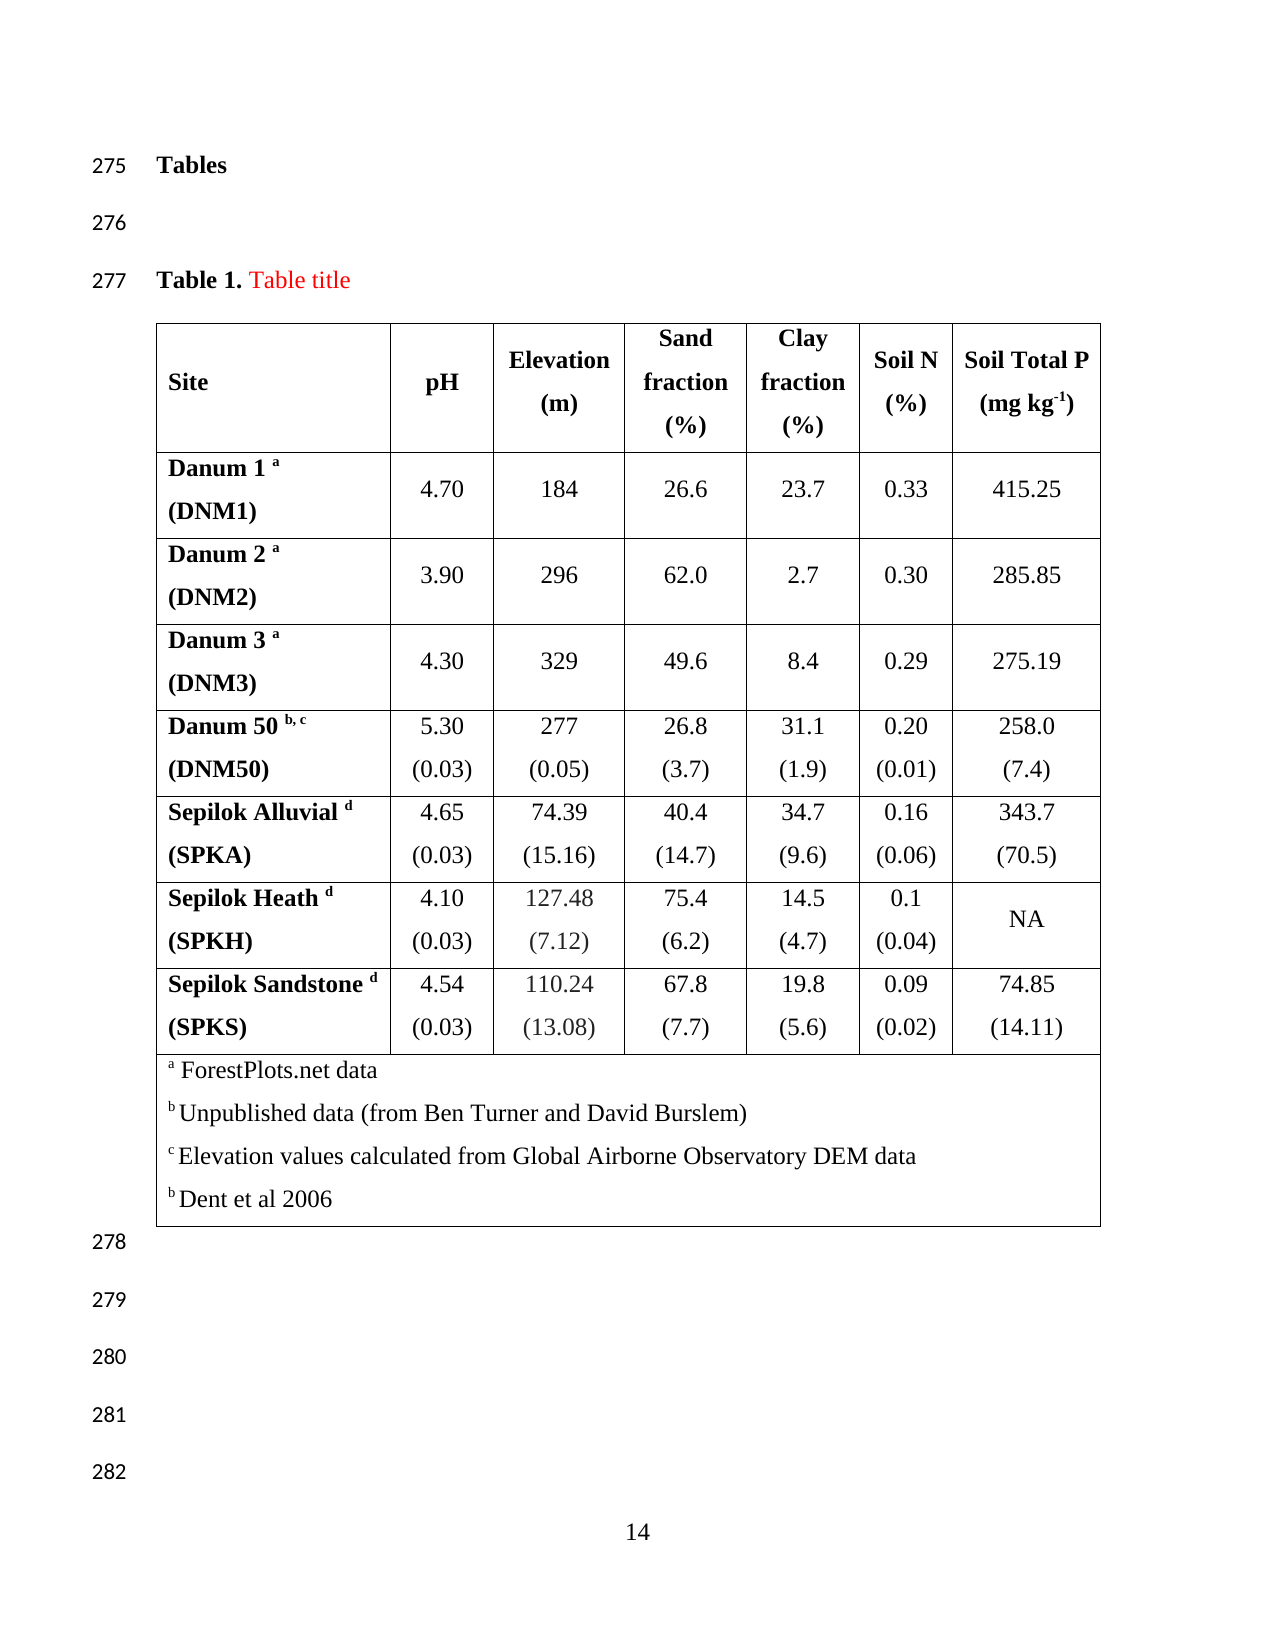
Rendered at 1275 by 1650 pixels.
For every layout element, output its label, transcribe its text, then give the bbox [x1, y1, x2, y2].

table_cell 4.30 [391, 625, 493, 710]
table_cell 19.8 (5.6) [747, 969, 859, 1054]
table_cell 343.7 (70.5) [953, 797, 1100, 882]
table_header Soil N (%) [860, 324, 952, 452]
table_cell 49.6 [625, 625, 746, 710]
table_cell Danum 1 a (DNM1) [157, 453, 390, 538]
table_cell a ForestPlots.net data b Unpublished data (from Ben Turner and David Burslem) c Elevation values calculated from Global Airborne Observatory DEM data b Dent et al 2006 [157, 1055, 1100, 1226]
table_cell 14.5 (4.7) [747, 883, 859, 968]
table_cell 40.4 (14.7) [625, 797, 746, 882]
table_cell 4.54 (0.03) [391, 969, 493, 1054]
table_cell 285.85 [953, 539, 1100, 624]
table_cell 0.09 (0.02) [860, 969, 952, 1054]
table_cell 0.29 [860, 625, 952, 710]
table_header pH [391, 324, 493, 452]
table_cell 415.25 [953, 453, 1100, 538]
table_cell Sepilok Heath d (SPKH) [157, 883, 390, 968]
table_cell Danum 50 b, c (DNM50) [157, 711, 390, 796]
table_header Soil Total P (mg kg-1) [953, 324, 1100, 452]
table_cell 5.30 (0.03) [391, 711, 493, 796]
table_cell 26.6 [625, 453, 746, 538]
table_cell 75.4 (6.2) [625, 883, 746, 968]
table_cell 74.85 (14.11) [953, 969, 1100, 1054]
table_cell 26.8 (3.7) [625, 711, 746, 796]
table_cell 3.90 [391, 539, 493, 624]
table_cell 4.10 (0.03) [391, 883, 493, 968]
table_cell 184 [494, 453, 624, 538]
table_cell 296 [494, 539, 624, 624]
table_cell 0.16 (0.06) [860, 797, 952, 882]
table_cell Danum 3 a (DNM3) [157, 625, 390, 710]
table_cell 0.1 (0.04) [860, 883, 952, 968]
table_cell 67.8 (7.7) [625, 969, 746, 1054]
table_cell 4.70 [391, 453, 493, 538]
table_cell 277 (0.05) [494, 711, 624, 796]
table_cell 258.0 (7.4) [953, 711, 1100, 796]
table_cell 329 [494, 625, 624, 710]
table_cell 0.30 [860, 539, 952, 624]
table_cell 110.24 (13.08) [494, 969, 624, 1054]
table_cell Sepilok Alluvial d (SPKA) [157, 797, 390, 882]
table_cell 34.7 (9.6) [747, 797, 859, 882]
table_cell Sepilok Sandstone d (SPKS) [157, 969, 390, 1054]
text Tables [156, 150, 1119, 179]
table_cell Danum 2 a (DNM2) [157, 539, 390, 624]
table_cell 4.65 (0.03) [391, 797, 493, 882]
table_cell 8.4 [747, 625, 859, 710]
table_cell 0.33 [860, 453, 952, 538]
table_cell 0.20 (0.01) [860, 711, 952, 796]
table_cell NA [953, 883, 1100, 968]
text Table 1. Table title [156, 265, 1119, 294]
table_header Site [157, 324, 390, 452]
table_header Elevation (m) [494, 324, 624, 452]
table_cell 127.48 (7.12) [494, 883, 624, 968]
table_cell 23.7 [747, 453, 859, 538]
table_cell 2.7 [747, 539, 859, 624]
table_cell 31.1 (1.9) [747, 711, 859, 796]
table_cell 74.39 (15.16) [494, 797, 624, 882]
table_cell 62.0 [625, 539, 746, 624]
table_cell 275.19 [953, 625, 1100, 710]
table_header Sand fraction (%) [625, 324, 746, 452]
table_header Clay fraction (%) [747, 324, 859, 452]
